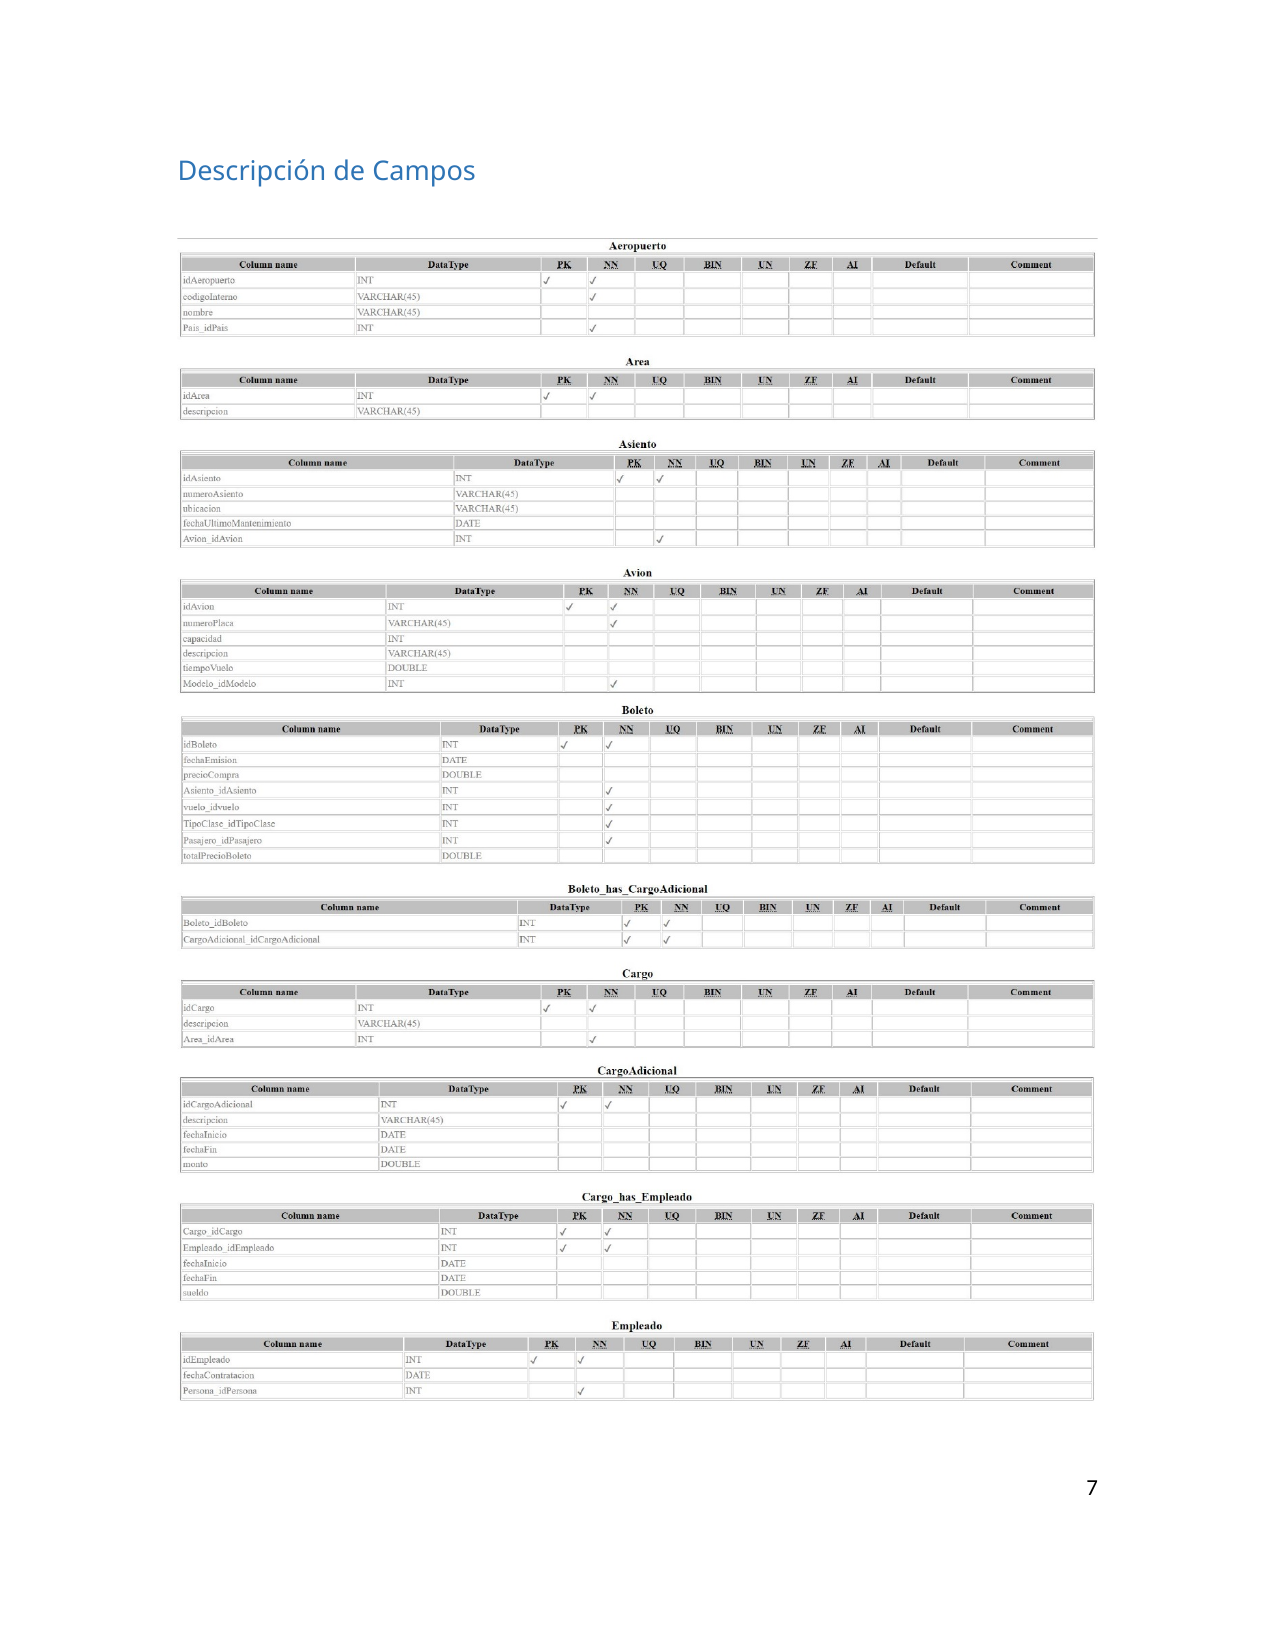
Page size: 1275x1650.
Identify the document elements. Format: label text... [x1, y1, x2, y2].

picture [177, 698, 1098, 1056]
subtitle Descripción de Campos [177, 152, 1098, 189]
picture [177, 238, 1098, 696]
picture [177, 1057, 1098, 1411]
